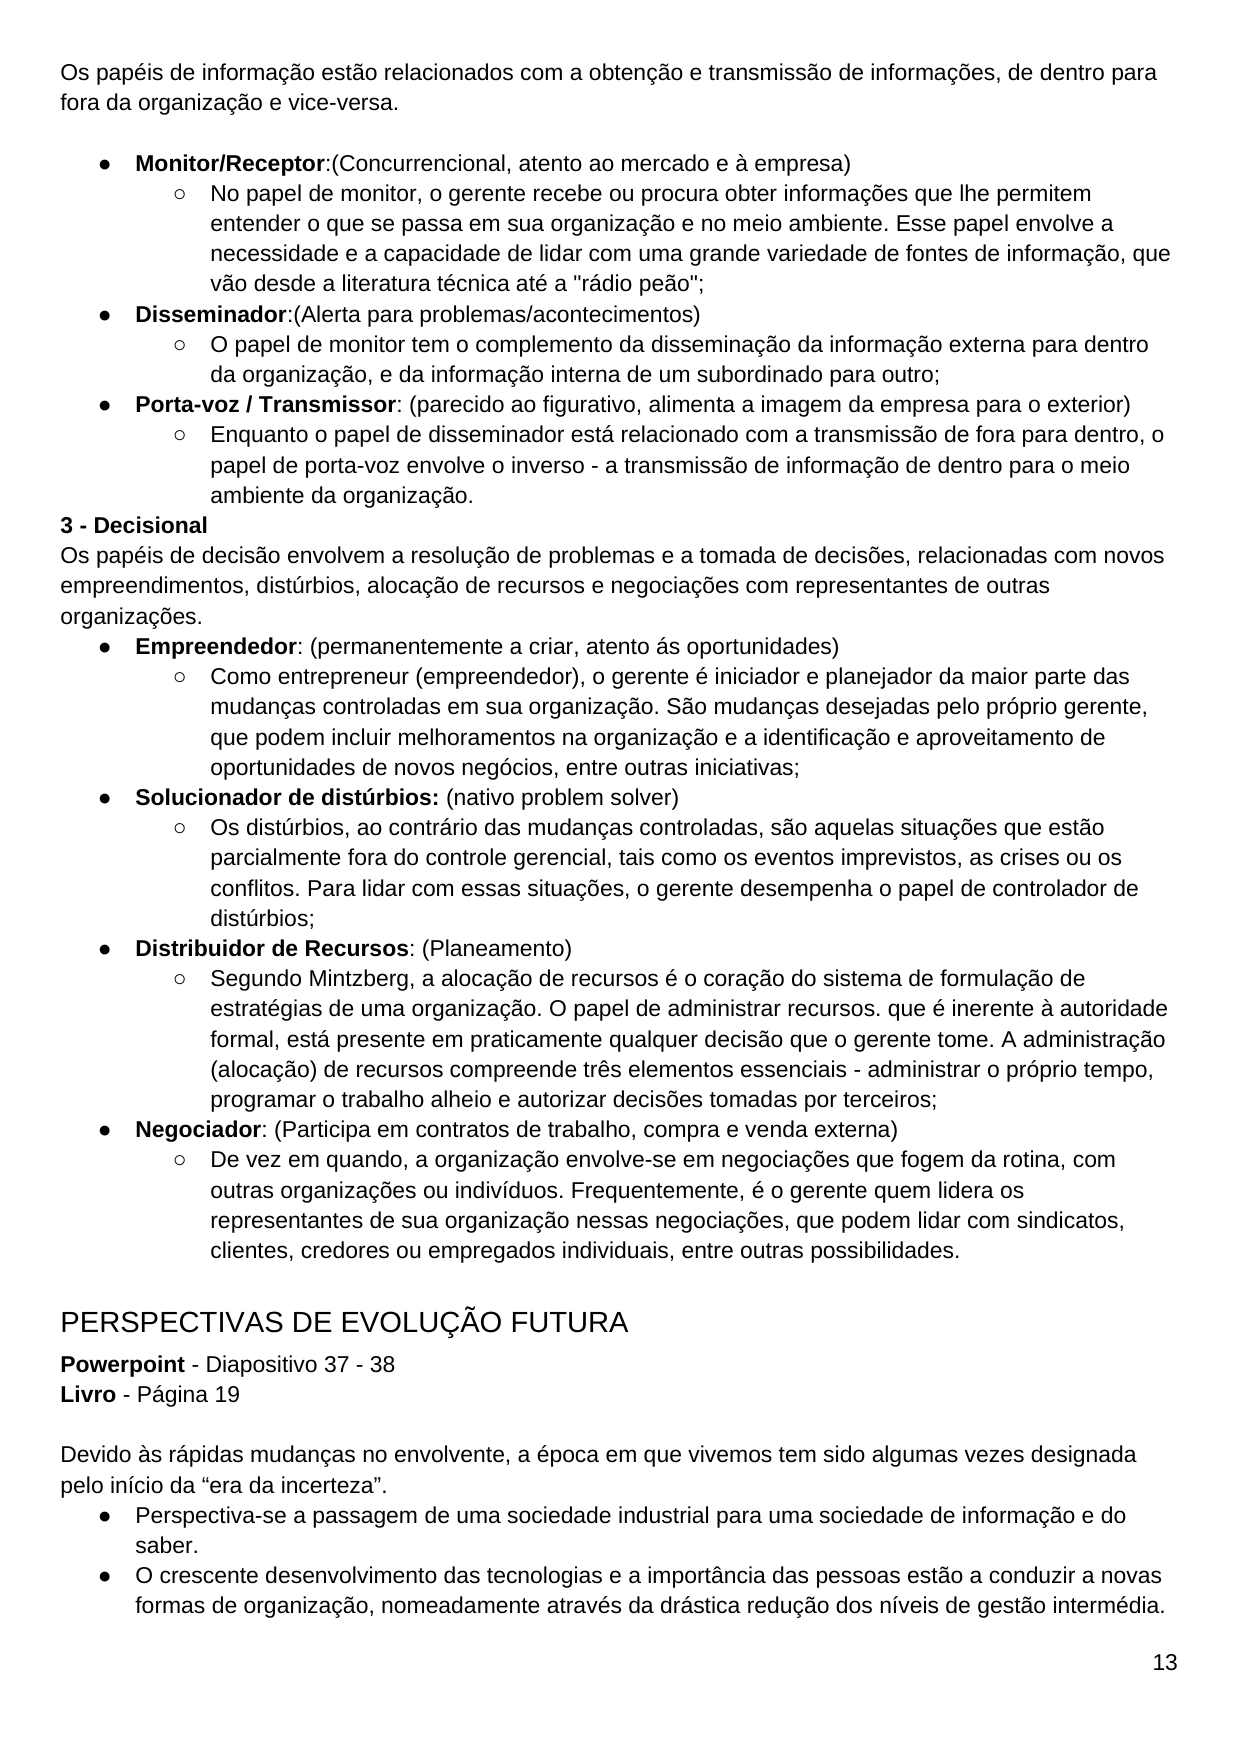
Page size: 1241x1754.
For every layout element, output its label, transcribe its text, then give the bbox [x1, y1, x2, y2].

list Distribuidor de Recursos: (Planeamento) [98, 935, 1178, 961]
text Devido às rápidas mudanças no envolvente, a época em que vivemos tem sido algumas vezes designada pelo início da “era da incerteza”. [60, 1441, 1178, 1498]
text Os papéis de informação estão relacionados com a obtenção e transmissão de informações, de dentro para fora da organização e vice-versa. [60, 59, 1178, 116]
list No papel de monitor, o gerente recebe ou procura obter informações que lhe permitem entender o que se passa em sua organização e no meio ambiente. Esse papel envolve a necessidade e a capacidade de lidar com uma grande variedade de fontes de informação, que vão desde a literatura técnica até a "rádio peão"; [173, 180, 1178, 297]
text Os papéis de decisão envolvem a resolução de problemas e a tomada de decisões, relacionadas com novos empreendimentos, distúrbios, alocação de recursos e negociações com representantes de outras organizações. [60, 542, 1178, 629]
list Segundo Mintzberg, a alocação de recursos é o coração do sistema de formulação de estratégias de uma organização. O papel de administrar recursos. que é inerente à autoridade formal, está presente em praticamente qualquer decisão que o gerente tome. A administração (alocação) de recursos compreende três elementos essenciais - administrar o próprio tempo, programar o trabalho alheio e autorizar decisões tomadas por terceiros; [173, 965, 1178, 1112]
list O papel de monitor tem o complemento da disseminação da informação externa para dentro da organização, e da informação interna de um subordinado para outro; [173, 331, 1178, 387]
list Disseminador:(Alerta para problemas/acontecimentos) [98, 301, 1178, 327]
list Enquanto o papel de disseminador está relacionado com a transmissão de fora para dentro, o papel de porta-voz envolve o inverso - a transmissão de informação de dentro para o meio ambiente da organização. [173, 421, 1178, 508]
text 3 - Decisional [60, 512, 1178, 538]
text Powerpoint - Diapositivo 37 - 38 [60, 1351, 1178, 1377]
list Porta-voz / Transmissor: (parecido ao figurativo, alimenta a imagem da empresa para o exterior) [98, 391, 1178, 418]
list De vez em quando, a organização envolve-se em negociações que fogem da rotina, com outras organizações ou indivíduos. Frequentemente, é o gerente quem lidera os representantes de sua organização nessas negociações, que podem lidar com sindicatos, clientes, credores ou empregados individuais, entre outras possibilidades. [173, 1146, 1178, 1263]
list O crescente desenvolvimento das tecnologias e a importância das pessoas estão a conduzir a novas formas de organização, nomeadamente através da drástica redução dos níveis de gestão intermédia. [98, 1562, 1178, 1619]
text Livro - Página 19 [60, 1381, 1178, 1407]
subtitle PERSPECTIVAS DE EVOLUÇÃO FUTURA [60, 1305, 1178, 1338]
list Solucionador de distúrbios: (nativo problem solver) [98, 784, 1178, 810]
list Os distúrbios, ao contrário das mudanças controladas, são aquelas situações que estão parcialmente fora do controle gerencial, tais como os eventos imprevistos, as crises ou os conflitos. Para lidar com essas situações, o gerente desempenha o papel de controlador de distúrbios; [173, 814, 1178, 931]
list Como entrepreneur (empreendedor), o gerente é iniciador e planejador da maior parte das mudanças controladas em sua organização. São mudanças desejadas pelo próprio gerente, que podem incluir melhoramentos na organização e a identificação e aproveitamento de oportunidades de novos negócios, entre outras iniciativas; [173, 663, 1178, 780]
list Empreendedor: (permanentemente a criar, atento ás oportunidades) [98, 633, 1178, 659]
list Monitor/Receptor:(Concurrencional, atento ao mercado e à empresa) [98, 149, 1178, 176]
list Negociador: (Participa em contratos de trabalho, compra e venda externa) [98, 1116, 1178, 1143]
list Perspectiva-se a passagem de uma sociedade industrial para uma sociedade de informação e do saber. [98, 1502, 1178, 1558]
